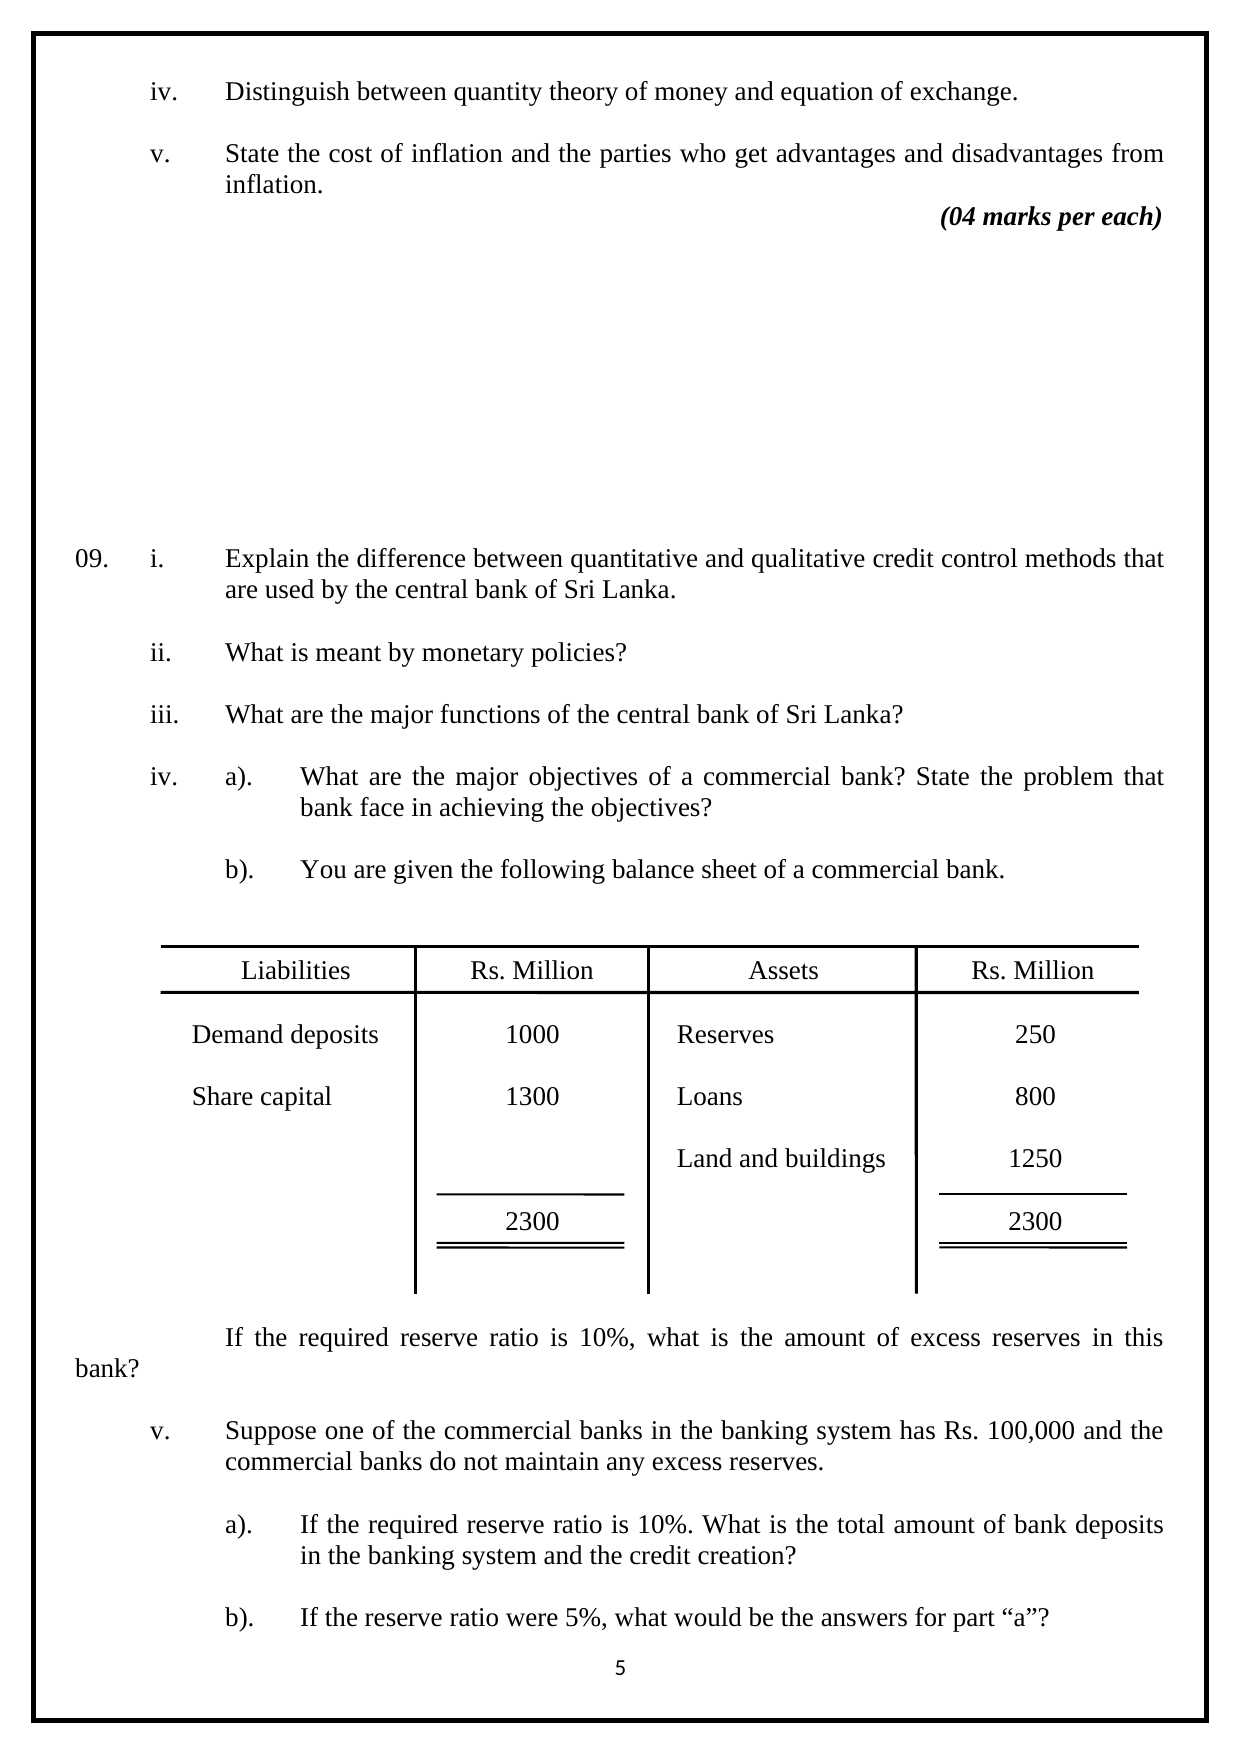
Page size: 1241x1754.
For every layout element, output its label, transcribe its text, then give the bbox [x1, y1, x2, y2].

text ii. What is meant by monetary policies? [75, 636, 1165, 667]
text iv. a). What are the major objectives of a commercial bank? State the problem that bank face in achieving the objectives? [75, 760, 1165, 822]
text v. Suppose one of the commercial banks in the banking system has Rs. 100,000 and the commercial banks do not maintain any excess reserves. [75, 1414, 1165, 1477]
text a). If the required reserve ratio is 10%. What is the total amount of bank deposits in the banking system and the credit creation? [75, 1508, 1165, 1570]
text v. State the cost of inflation and the parties who get advantages and disadvantages from inflation. [75, 137, 1165, 199]
text iii. What are the major functions of the central bank of Sri Lanka? [75, 698, 1165, 729]
text (04 marks per each) [75, 199, 1165, 231]
text b). If the reserve ratio were 5%, what would be the answers for part “a”? [75, 1601, 1165, 1632]
text 09. i. Explain the difference between quantitative and qualitative credit control methods that are used by the central bank of Sri Lanka. [75, 542, 1165, 604]
text iv. Distinguish between quantity theory of money and equation of exchange. [75, 75, 1165, 106]
text b). You are given the following balance sheet of a commercial bank. [75, 854, 1165, 885]
text If the required reserve ratio is 10%, what is the amount of excess reserves in this bank? [75, 1321, 1165, 1383]
